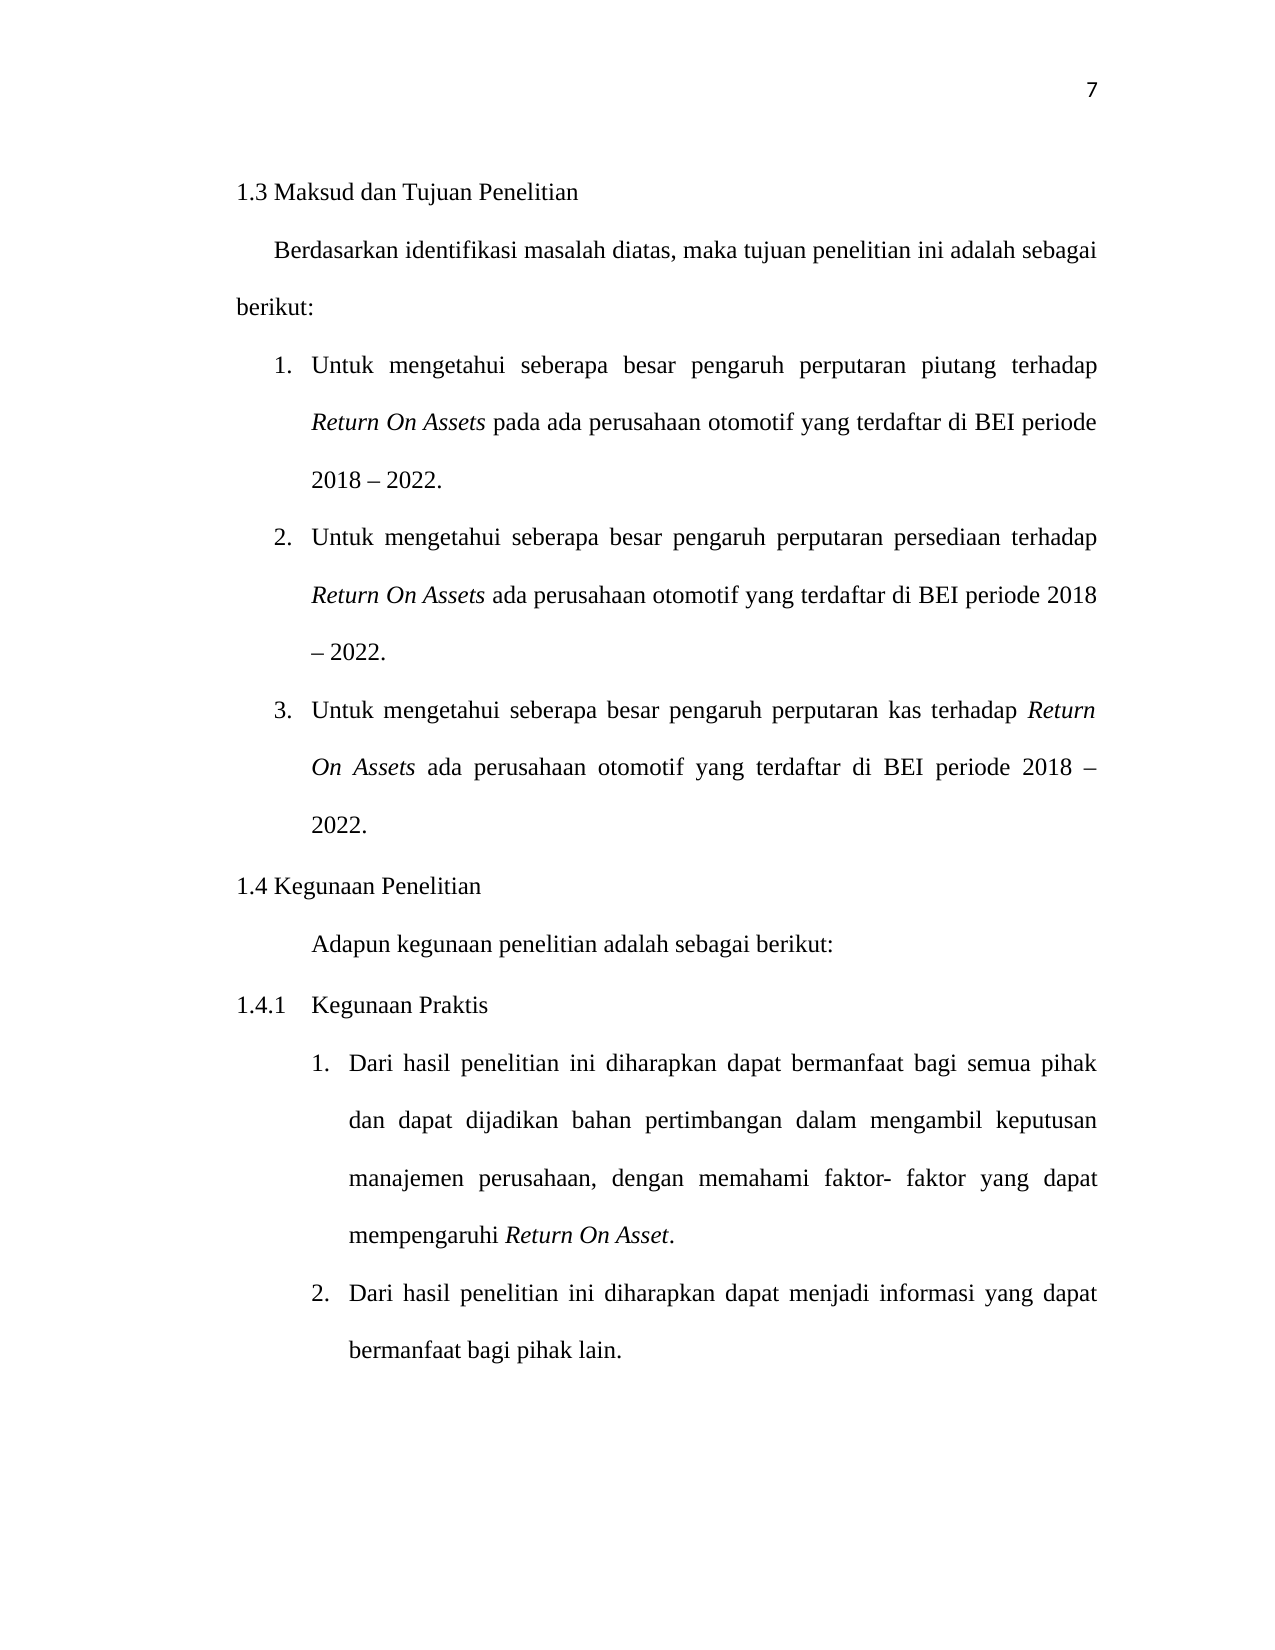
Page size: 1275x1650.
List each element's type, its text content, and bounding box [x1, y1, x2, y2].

list Dari hasil penelitian ini diharapkan dapat bermanfaat bagi semua pihak dan dapat dijadikan bahan pertimbangan dalam mengambil keputusan manajemen perusahaan, dengan memahami faktor- faktor yang dapat mempengaruhi Return On Asset. [311, 1048, 1098, 1249]
text Berdasarkan identifikasi masalah diatas, maka tujuan penelitian ini adalah sebagai berikut: [236, 235, 1098, 321]
text Adapun kegunaan penelitian adalah sebagai berikut: [236, 929, 1098, 958]
subtitle Kegunaan Penelitian [236, 871, 1098, 900]
list Untuk mengetahui seberapa besar pengaruh perputaran kas terhadap Return On Assets ada perusahaan otomotif yang terdaftar di BEI periode 2018 – 2022. [274, 695, 1098, 838]
subtitle Kegunaan Praktis [236, 991, 1098, 1019]
list Dari hasil penelitian ini diharapkan dapat menjadi informasi yang dapat bermanfaat bagi pihak lain. [311, 1278, 1098, 1364]
list Untuk mengetahui seberapa besar pengaruh perputaran persediaan terhadap Return On Assets ada perusahaan otomotif yang terdaftar di BEI periode 2018 – 2022. [274, 522, 1098, 666]
subtitle Maksud dan Tujuan Penelitian [236, 177, 1098, 206]
list Untuk mengetahui seberapa besar pengaruh perputaran piutang terhadap Return On Assets pada ada perusahaan otomotif yang terdaftar di BEI periode 2018 – 2022. [274, 350, 1098, 493]
